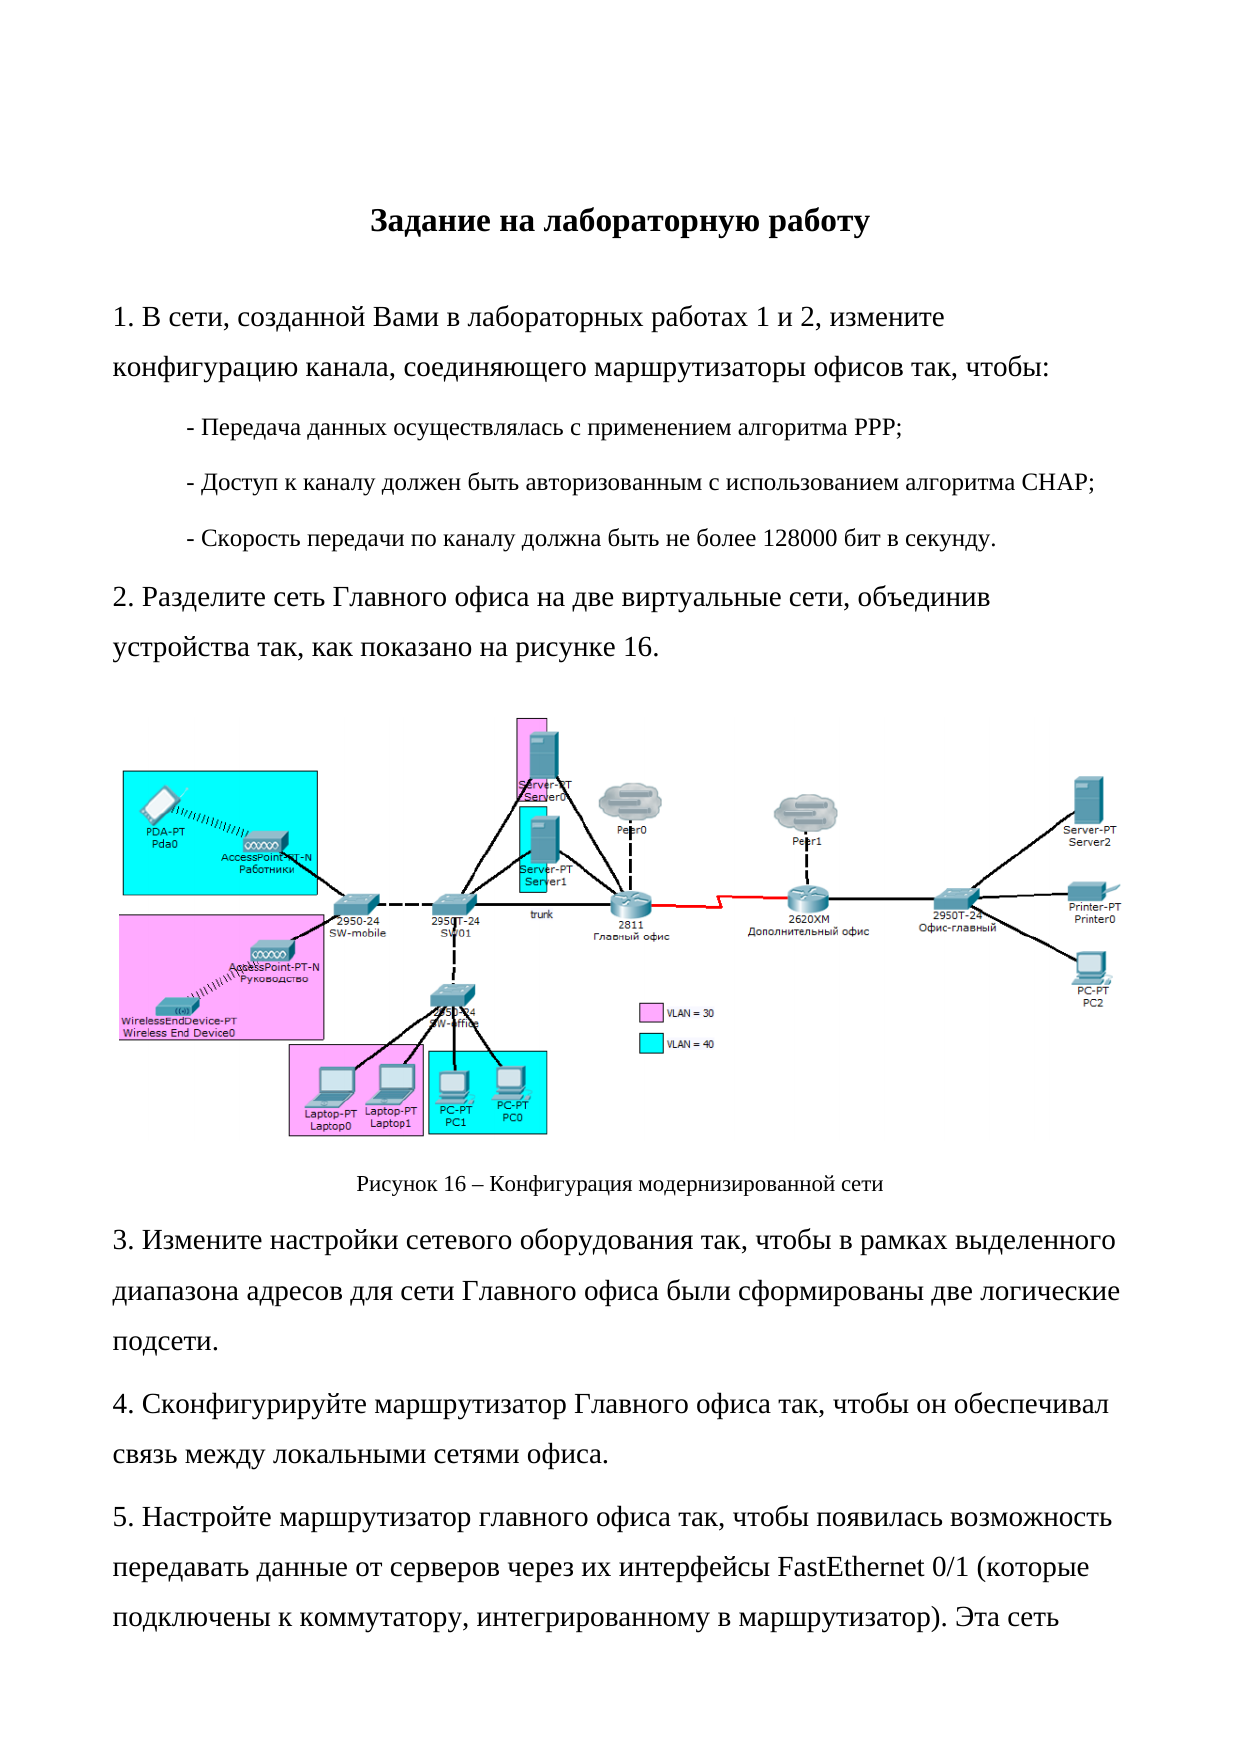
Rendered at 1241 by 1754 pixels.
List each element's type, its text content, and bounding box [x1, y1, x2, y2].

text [112, 1499, 1128, 1633]
subtitle Задание на лабораторную работу [112, 200, 1128, 238]
picture [112, 691, 1128, 1142]
text 1. В сети, созданной Вами в лабораторных работах 1 и 2, измените конфигурацию канала, соединяющего маршрутизаторы офисов так, чтобы: [112, 299, 1128, 383]
text - Доступ к каналу должен быть авторизованным с использованием алгоритма CHAP; [112, 467, 1128, 496]
text 2. Разделите сеть Главного офиса на две виртуальные сети, объединив устройства так, как показано на рисунке 16. [112, 579, 1128, 663]
text 3. Измените настройки сетевого оборудования так, чтобы в рамках выделенного диапазона адресов для сети Главного офиса были сформированы две логические подсети. [112, 1222, 1128, 1357]
text 4. Сконфигурируйте маршрутизатор Главного офиса так, чтобы он обеспечивал связь между локальными сетями офиса. [112, 1386, 1128, 1470]
text Рисунок 16 – Конфигурация модернизированной сети [112, 1170, 1128, 1197]
text - Передача данных осуществлялась с применением алгоритма PPP; [112, 412, 1128, 441]
text - Скорость передачи по каналу должна быть не более 128000 бит в секунду. [112, 523, 1128, 552]
